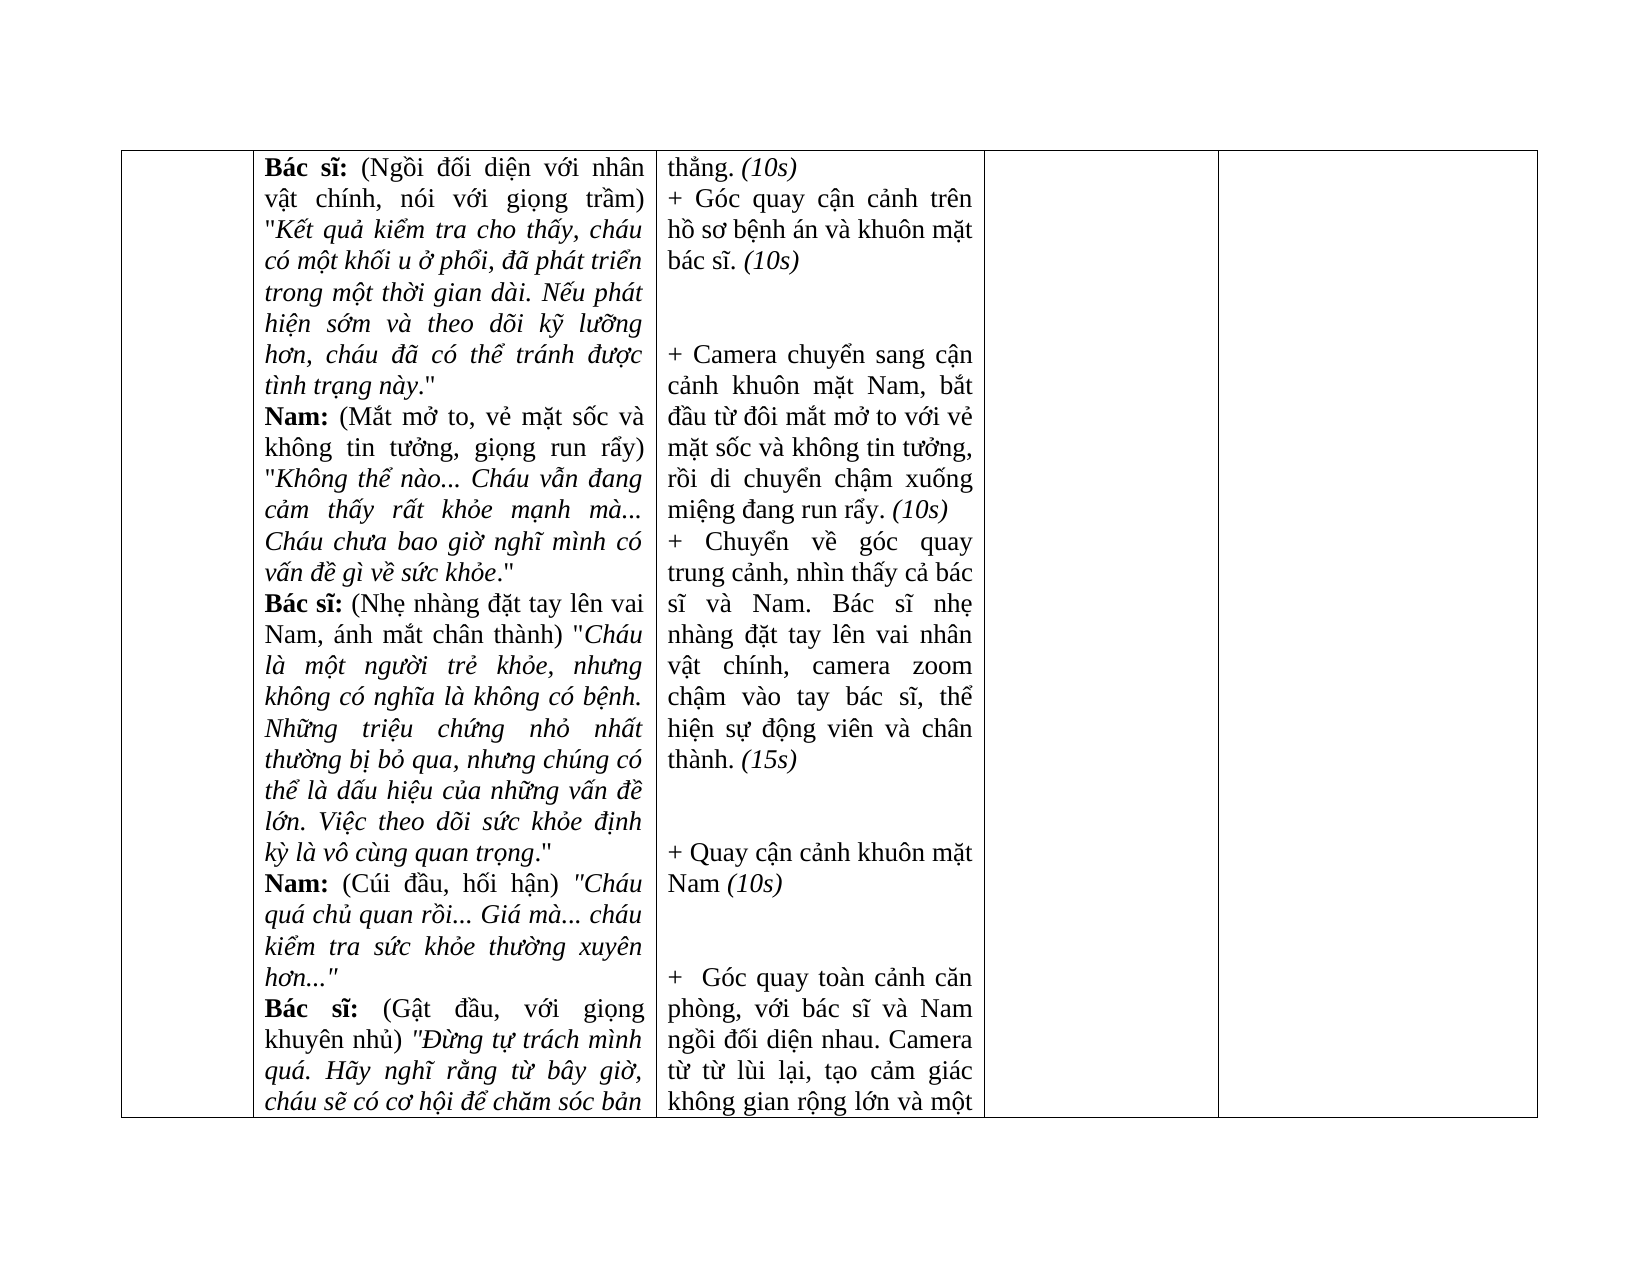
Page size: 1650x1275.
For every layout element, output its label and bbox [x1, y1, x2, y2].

table_cell [985, 151, 1218, 1117]
table_cell [1219, 151, 1537, 1117]
table_cell [657, 151, 984, 1117]
table_cell [122, 151, 253, 1117]
table_cell [254, 151, 656, 1117]
